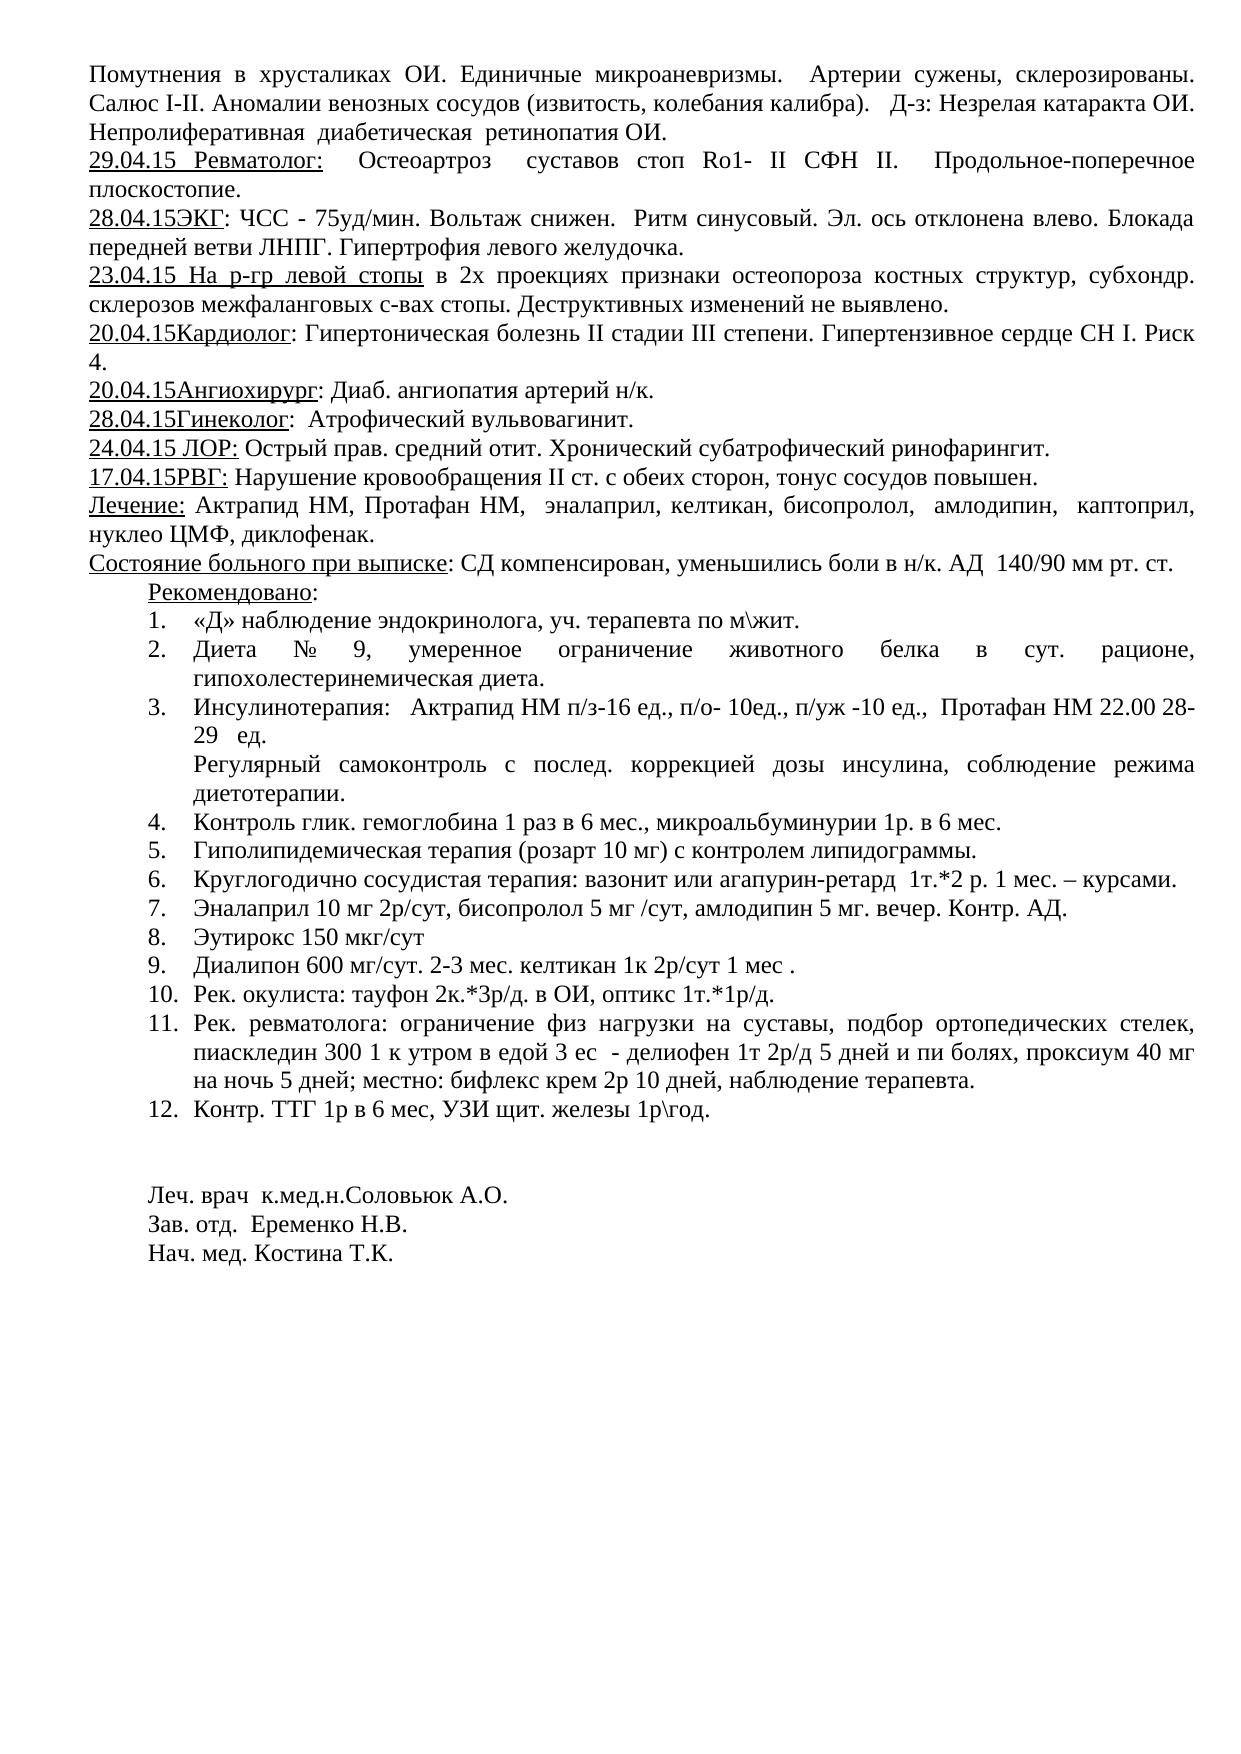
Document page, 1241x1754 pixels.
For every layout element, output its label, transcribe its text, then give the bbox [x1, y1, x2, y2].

text 20.04.15Ангиохирург: Диаб. ангиопатия артерий н/к. [89, 375, 1196, 404]
list Контр. ТТГ 1р в 6 мес, УЗИ щит. железы 1р\год. [148, 1094, 1196, 1123]
list «Д» наблюдение эндокринолога, уч. терапевта по м\жит. [148, 605, 1196, 634]
text 17.04.15РВГ: Нарушение кровообращения II ст. с обеих сторон, тонус сосудов повышен. [89, 462, 1196, 490]
text 28.04.15ЭКГ: ЧСС - 75уд/мин. Вольтаж снижен. Ритм синусовый. Эл. ось отклонена влево. Блокада передней ветви ЛНПГ. Гипертрофия левого желудочка. [89, 203, 1196, 260]
list Контроль глик. гемоглобина 1 раз в 6 мес., микроальбуминурии 1р. в 6 мес. [148, 807, 1196, 835]
list Круглогодично сосудистая терапия: вазонит или агапурин-ретард 1т.*2 р. 1 мес. – курсами. [148, 864, 1196, 893]
text 29.04.15 Ревматолог: Остеоартроз суставов стоп Rо1- II СФН II. Продольное-поперечное плоскостопие. [89, 145, 1196, 203]
list Рек. окулиста: тауфон 2к.*3р/д. в ОИ, оптикс 1т.*1р/д. [148, 979, 1196, 1008]
text 20.04.15Кардиолог: Гипертоническая болезнь II стадии III степени. Гипертензивное сердце СН I. Риск 4. [89, 318, 1196, 375]
text 24.04.15 ЛОР: Острый прав. средний отит. Хронический субатрофический ринофарингит. [89, 433, 1196, 462]
list Эналаприл 10 мг 2р/сут, бисопролол 5 мг /сут, амлодипин 5 мг. вечер. Контр. АД. [148, 893, 1196, 922]
text 28.04.15Гинеколог: Атрофический вульвовагинит. [89, 404, 1196, 433]
text Помутнения в хрусталиках ОИ. Единичные микроаневризмы. Артерии сужены, склерозированы. Салюс I-II. Аномалии венозных сосудов (извитость, колебания калибра). Д-з: Незрелая катаракта ОИ. Непролиферативная диабетическая ретинопатия ОИ. [89, 59, 1196, 145]
text Нач. мед. Костина Т.К. [148, 1238, 1196, 1267]
list Эутирокс 150 мкг/сут [148, 922, 1196, 950]
text Регулярный самоконтроль с послед. коррекцией дозы инсулина, соблюдение режима диетотерапии. [193, 749, 1196, 807]
text Зав. отд. Еременко Н.В. [148, 1209, 1196, 1238]
text Рекомендовано: [148, 577, 1196, 605]
list Инсулинотерапия: Актрапид НМ п/з-16 ед., п/о- 10ед., п/уж -10 ед., Протафан НМ 22.00 28-29 ед. [148, 692, 1196, 749]
text 23.04.15 На р-гр левой стопы в 2х проекциях признаки остеопороза костных структур, субхондр. склерозов межфаланговых с-вах стопы. Деструктивных изменений не выявлено. [89, 260, 1196, 318]
text Лечение: Актрапид НМ, Протафан НМ, эналаприл, келтикан, бисопролол, амлодипин, каптоприл, нуклео ЦМФ, диклофенак. [89, 490, 1196, 548]
list Рек. ревматолога: ограничение физ нагрузки на суставы, подбор ортопедических стелек, пиаскледин 300 1 к утром в едой 3 ес - делиофен 1т 2р/д 5 дней и пи болях, проксиум 40 мг на ночь 5 дней; местно: бифлекс крем 2р 10 дней, наблюдение терапевта. [148, 1008, 1196, 1094]
list Диалипон 600 мг/сут. 2-3 мес. келтикан 1к 2р/сут 1 мес . [148, 950, 1196, 979]
text Состояние больного при выписке: СД компенсирован, уменьшились боли в н/к. АД 140/90 мм рт. ст. [89, 548, 1196, 577]
list Гиполипидемическая терапия (розарт 10 мг) с контролем липидограммы. [148, 835, 1196, 864]
list Диета № 9, умеренное ограничение животного белка в сут. рационе, гипохолестеринемическая диета. [148, 634, 1196, 692]
subtitle Леч. врач к.мед.н.Соловьюк А.О. [148, 1180, 1196, 1209]
